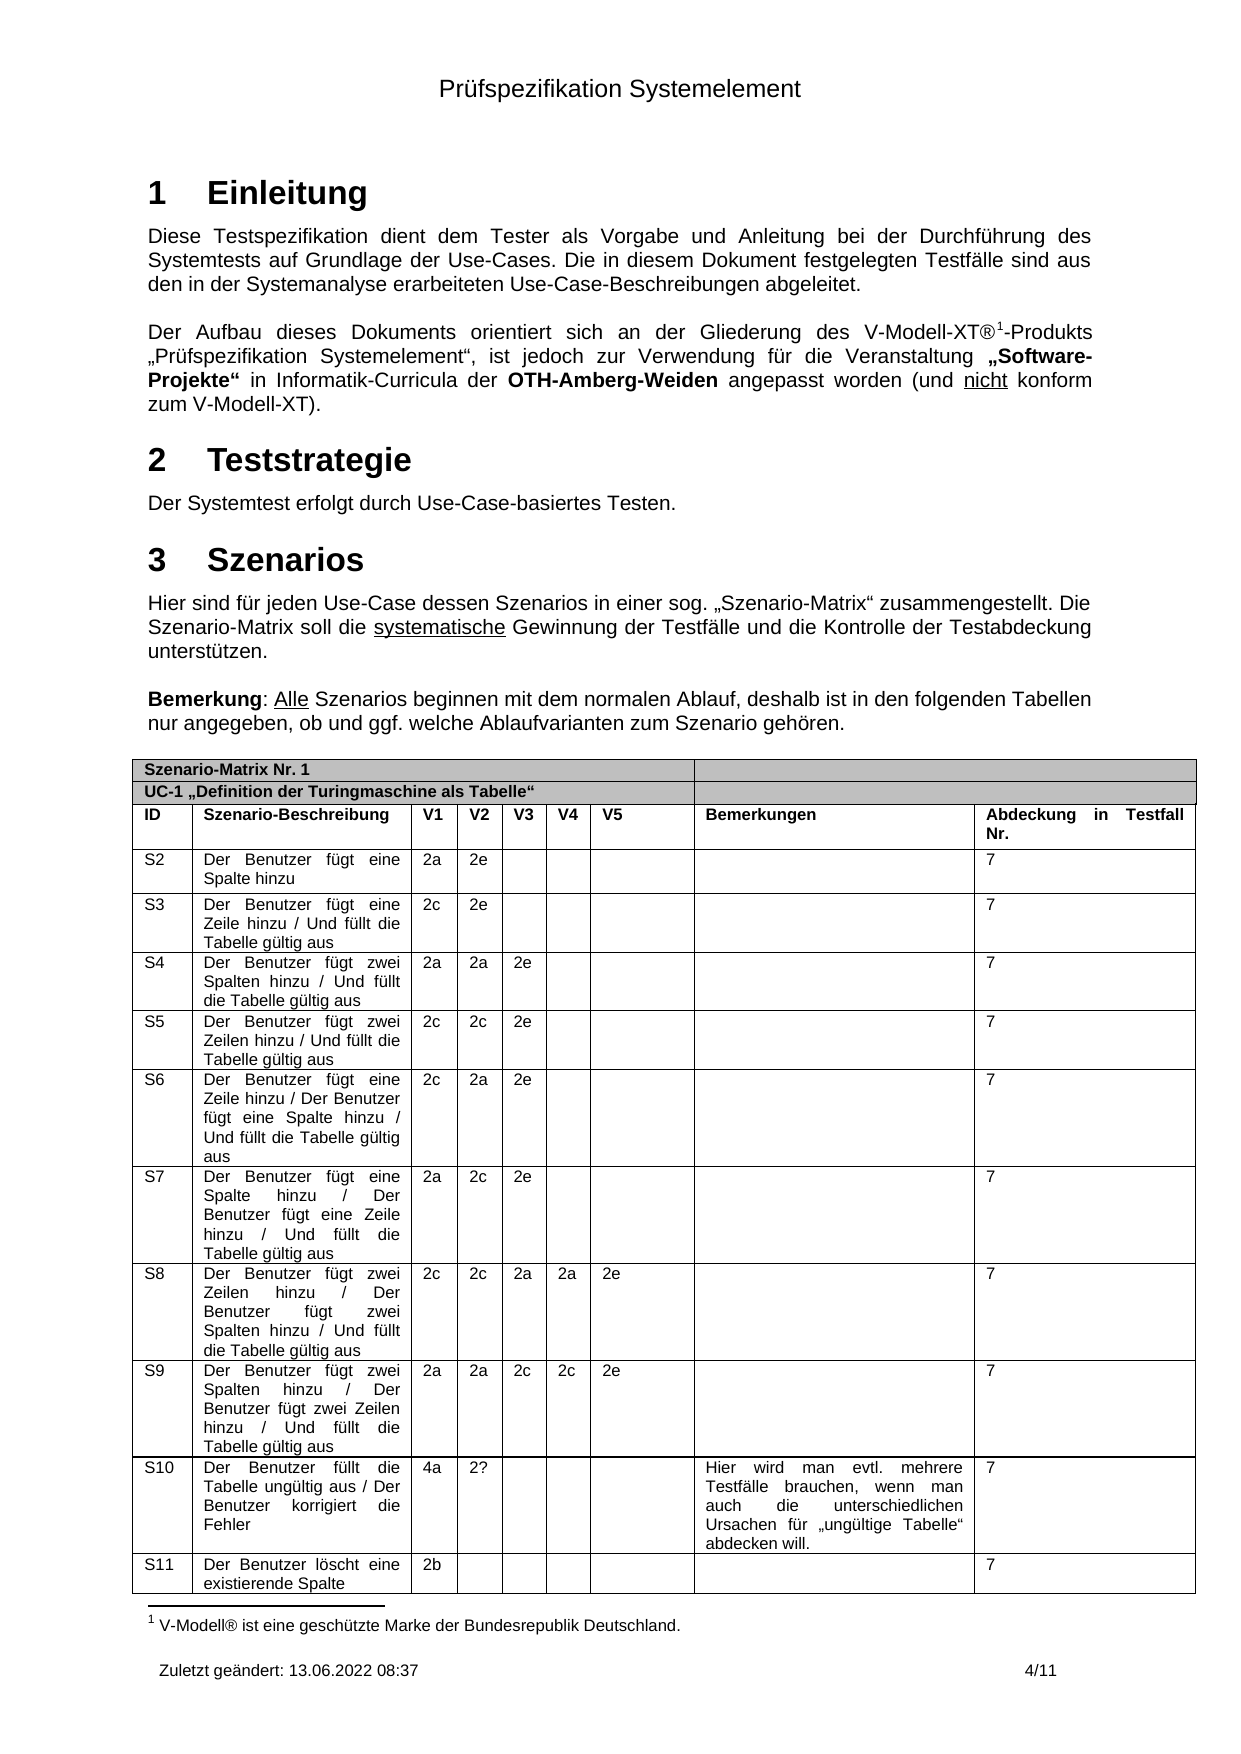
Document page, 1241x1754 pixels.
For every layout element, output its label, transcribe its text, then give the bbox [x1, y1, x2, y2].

table_cell Der Benutzer fügt zwei Spalten hinzu / Der Benutzer fügt zwei Zeilen hinzu / Und füllt die Tabelle gültig aus [193, 1361, 411, 1456]
text Bemerkung: Alle Szenarios beginnen mit dem normalen Ablauf, deshalb ist in den folgenden Tabellen nur angegeben, ob und ggf. welche Ablaufvarianten zum Szenario gehören. [148, 687, 1092, 735]
table_cell [591, 1011, 694, 1069]
table_cell 2c [412, 1011, 457, 1069]
table_cell [591, 953, 694, 1010]
table_cell [591, 1458, 694, 1553]
table_cell S4 [133, 953, 192, 1010]
text Diese Testspezifikation dient dem Tester als Vorgabe und Anleitung bei der Durchführung des Systemtests auf Grundlage der Use-Cases. Die in diesem Dokument festgelegten Testfälle sind aus den in der Systemanalyse erarbeiteten Use-Case-Beschreibungen abgeleitet. [148, 224, 1092, 296]
table_cell 2c [412, 1264, 457, 1359]
table_cell 2? [458, 1458, 502, 1553]
text Der Aufbau dieses Dokuments orientiert sich an der Gliederung des V-Modell-XT®-Produkts „Prüfspezifikation Systemelement“, ist jedoch zur Verwendung für die Veranstaltung „Software-Projekte“ in Informatik-Curricula der OTH-Amberg-Weiden angepasst worden (und nicht konform zum V-Modell-XT). [148, 319, 1092, 415]
table_cell 2a [458, 953, 502, 1010]
table_cell S5 [133, 1011, 192, 1069]
table_cell 7 [975, 1554, 1195, 1593]
table_cell S9 [133, 1361, 192, 1456]
table_cell 2c [412, 894, 457, 952]
table_cell 2a [547, 1264, 590, 1359]
table_cell [591, 1554, 694, 1593]
table_cell Hier wird man evtl. mehrere Testfälle brauchen, wenn man auch die unterschiedlichen Ursachen für „ungültige Tabelle“ abdecken will. [695, 1458, 974, 1553]
table_cell [547, 894, 590, 952]
table_cell 2e [503, 1011, 546, 1069]
table_cell [695, 953, 974, 1010]
table_cell [695, 1361, 974, 1456]
table_cell V3 [503, 805, 546, 848]
table_cell Der Benutzer fügt eine Spalte hinzu / Der Benutzer fügt eine Zeile hinzu / Und füllt die Tabelle gültig aus [193, 1167, 411, 1263]
table_cell [695, 850, 974, 893]
table_cell Der Benutzer fügt zwei Zeilen hinzu / Der Benutzer fügt zwei Spalten hinzu / Und füllt die Tabelle gültig aus [193, 1264, 411, 1359]
table_cell [503, 1458, 546, 1553]
table_cell [503, 850, 546, 893]
table_cell [591, 1167, 694, 1263]
table_cell 7 [975, 1264, 1195, 1359]
table_cell [503, 894, 546, 952]
table_cell 2a [412, 953, 457, 1010]
table_cell Der Benutzer fügt eine Spalte hinzu [193, 850, 411, 893]
table_cell 2a [458, 1070, 502, 1166]
subtitle Teststrategie [148, 440, 1092, 479]
table_cell 2b [412, 1554, 457, 1593]
table_cell 2e [458, 894, 502, 952]
table_cell [695, 1167, 974, 1263]
table_cell 2c [412, 1070, 457, 1166]
table_cell [547, 953, 590, 1010]
table_cell 2a [412, 850, 457, 893]
table_cell 7 [975, 953, 1195, 1010]
table_cell V4 [547, 805, 590, 848]
table_cell [591, 894, 694, 952]
table_cell 2c [503, 1361, 546, 1456]
table_cell S8 [133, 1264, 192, 1359]
subtitle Einleitung [148, 173, 1092, 211]
table_cell Der Benutzer fügt zwei Spalten hinzu / Und füllt die Tabelle gültig aus [193, 953, 411, 1010]
table_cell 2e [503, 1070, 546, 1166]
table_cell 2a [412, 1361, 457, 1456]
table_cell V1 [412, 805, 457, 848]
table_cell S11 [133, 1554, 192, 1593]
table_cell [547, 850, 590, 893]
table_cell Der Benutzer fügt zwei Zeilen hinzu / Und füllt die Tabelle gültig aus [193, 1011, 411, 1069]
table_header Szenario-Matrix Nr. 1 [133, 760, 694, 781]
table_cell [591, 1070, 694, 1166]
text Der Systemtest erfolgt durch Use-Case-basiertes Testen. [148, 491, 1092, 515]
table_cell Der Benutzer füllt die Tabelle ungültig aus / Der Benutzer korrigiert die Fehler [193, 1458, 411, 1553]
table_cell 7 [975, 1011, 1195, 1069]
table_cell [547, 1011, 590, 1069]
table_cell 2e [503, 1167, 546, 1263]
table_cell 7 [975, 1361, 1195, 1456]
subtitle Szenarios [148, 540, 1092, 579]
table_cell [458, 1554, 502, 1593]
table_cell 2a [412, 1167, 457, 1263]
table_cell 7 [975, 1167, 1195, 1263]
table_cell 7 [975, 1458, 1195, 1553]
table_cell 2c [458, 1167, 502, 1263]
table_cell [591, 850, 694, 893]
table_cell Der Benutzer fügt eine Zeile hinzu / Der Benutzer fügt eine Spalte hinzu / Und füllt die Tabelle gültig aus [193, 1070, 411, 1166]
table_cell [547, 1167, 590, 1263]
table_cell [695, 1070, 974, 1166]
table_cell Bemerkungen [695, 805, 974, 848]
table_cell [695, 782, 1196, 804]
table_cell 7 [975, 1070, 1195, 1166]
table_cell [695, 1264, 974, 1359]
table_cell 2c [547, 1361, 590, 1456]
table_cell 7 [975, 850, 1195, 893]
table_cell S10 [133, 1458, 192, 1553]
table_cell 2e [591, 1361, 694, 1456]
table_cell V5 [591, 805, 694, 848]
table_cell 7 [975, 894, 1195, 952]
table_cell Szenario-Beschreibung [193, 805, 411, 848]
table_cell 2a [458, 1361, 502, 1456]
table_cell [547, 1458, 590, 1553]
table_cell 2c [458, 1264, 502, 1359]
table_cell [695, 1011, 974, 1069]
table_cell [503, 1554, 546, 1593]
table_cell 4a [412, 1458, 457, 1553]
table_cell V2 [458, 805, 502, 848]
table_cell 2e [503, 953, 546, 1010]
table_cell [695, 894, 974, 952]
table_cell [695, 1554, 974, 1593]
table_cell 2a [503, 1264, 546, 1359]
table_cell S3 [133, 894, 192, 952]
table_cell Der Benutzer löscht eine existierende Spalte [193, 1554, 411, 1593]
table_cell ID [133, 805, 192, 848]
table_cell 2e [591, 1264, 694, 1359]
table_cell S2 [133, 850, 192, 893]
table_cell UC-1 „Definition der Turingmaschine als Tabelle“ [133, 782, 694, 804]
table_cell Der Benutzer fügt eine Zeile hinzu / Und füllt die Tabelle gültig aus [193, 894, 411, 952]
table_cell [547, 1554, 590, 1593]
table_cell [547, 1070, 590, 1166]
table_cell 2c [458, 1011, 502, 1069]
table_cell S6 [133, 1070, 192, 1166]
table_header [695, 760, 1196, 781]
text Hier sind für jeden Use-Case dessen Szenarios in einer sog. „Szenario-Matrix“ zusammengestellt. Die Szenario-Matrix soll die systematische Gewinnung der Testfälle und die Kontrolle der Testabdeckung unterstützen. [148, 591, 1092, 663]
table_cell Abdeckung in Testfall Nr. [975, 805, 1195, 848]
table_cell S7 [133, 1167, 192, 1263]
table_cell 2e [458, 850, 502, 893]
